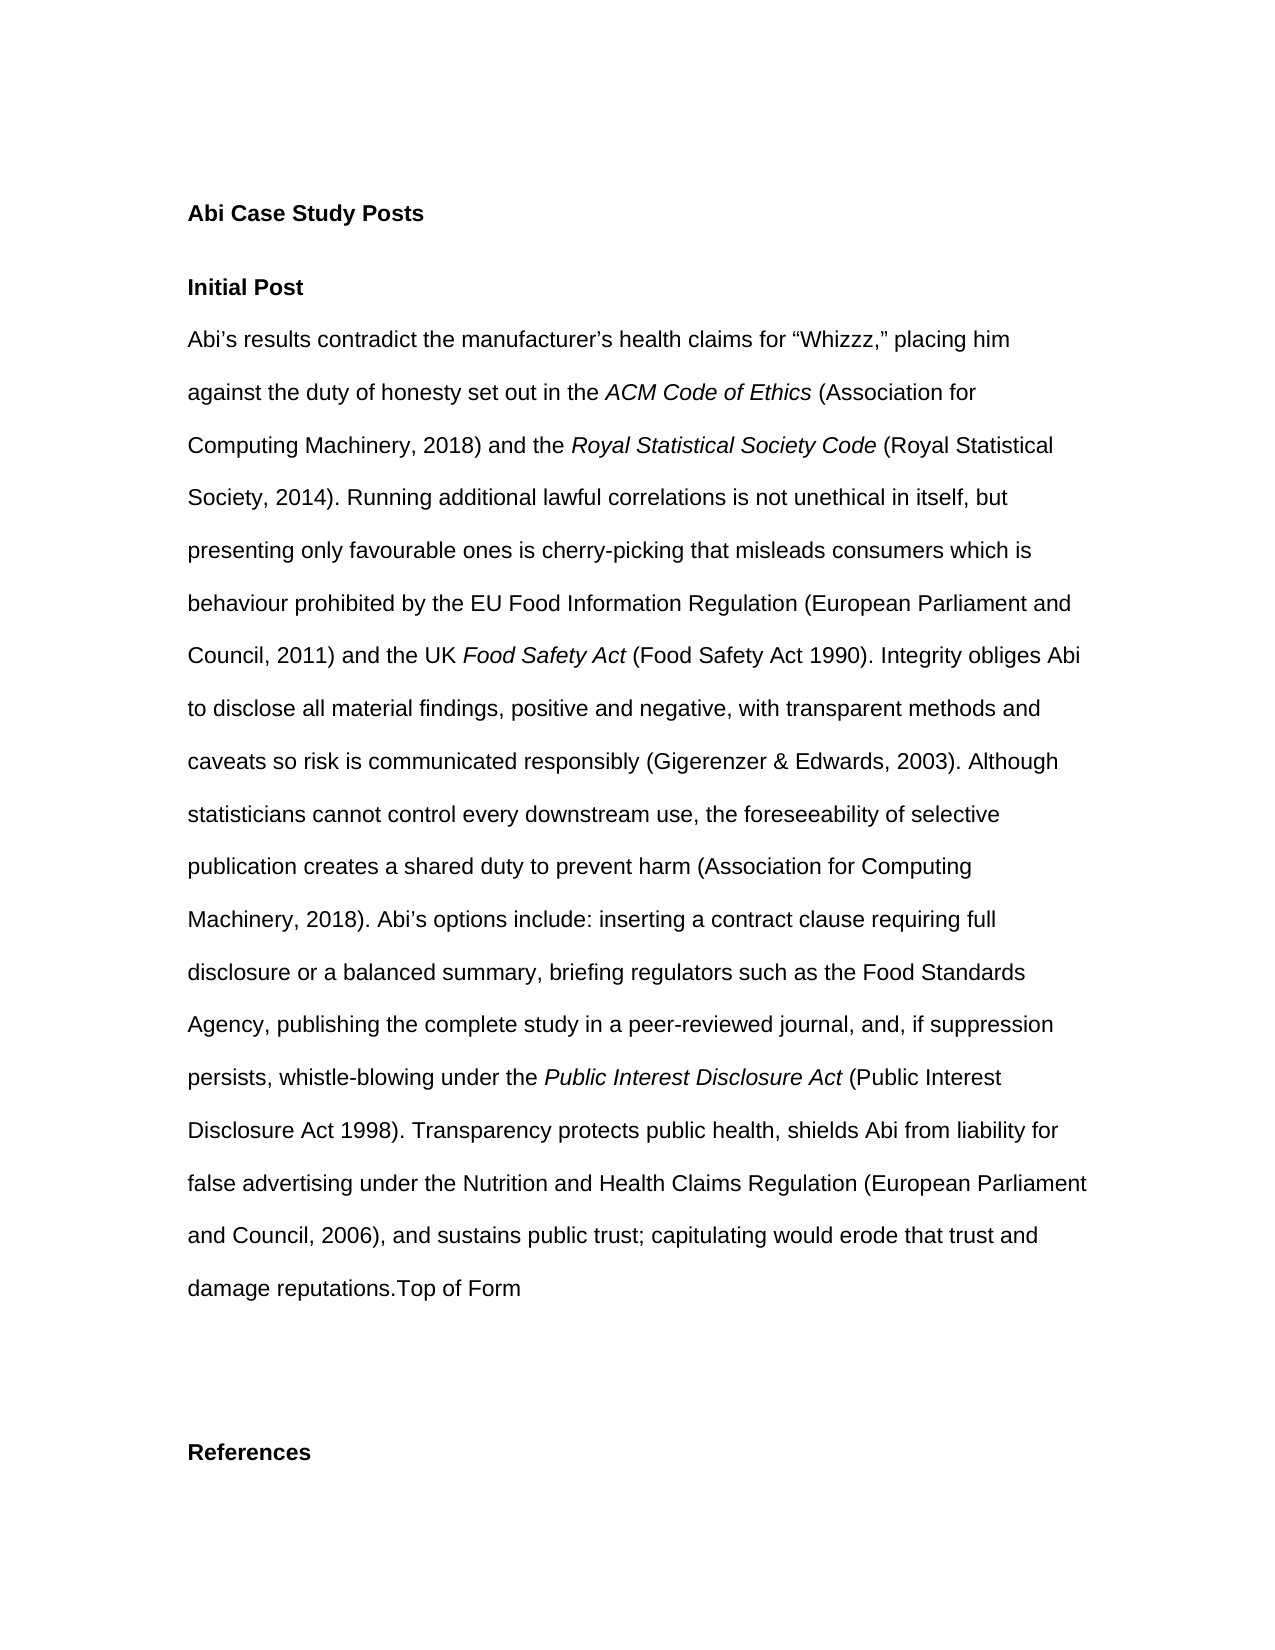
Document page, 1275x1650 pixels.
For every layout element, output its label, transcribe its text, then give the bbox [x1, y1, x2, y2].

subtitle Abi Case Study Posts [187, 200, 1087, 226]
subtitle Initial Post [187, 273, 1087, 300]
text Abi’s results contradict the manufacturer’s health claims for “Whizzz,” placing him against the duty of honesty set out in the ACM Code of Ethics (Association for Computing Machinery, 2018) and the Royal Statistical Society Code (Royal Statistical Society, 2014). Running additional lawful correlations is not unethical in itself, but presenting only favourable ones is cherry-picking that misleads consumers which is behaviour prohibited by the EU Food Information Regulation (European Parliament and Council, 2011) and the UK Food Safety Act (Food Safety Act 1990). Integrity obliges Abi to disclose all material findings, positive and negative, with transparent methods and caveats so risk is communicated responsibly (Gigerenzer & Edwards, 2003). Although statisticians cannot control every downstream use, the foreseeability of selective publication creates a shared duty to prevent harm (Association for Computing Machinery, 2018). Abi’s options include: inserting a contract clause requiring full disclosure or a balanced summary, briefing regulators such as the Food Standards Agency, publishing the complete study in a peer-reviewed journal, and, if suppression persists, whistle-blowing under the Public Interest Disclosure Act (Public Interest Disclosure Act 1998). Transparency protects public health, shields Abi from liability for false advertising under the Nutrition and Health Claims Regulation (European Parliament and Council, 2006), and sustains public trust; capitulating would erode that trust and damage reputations.Top of Form [187, 326, 1087, 1301]
text References [187, 1439, 1087, 1465]
